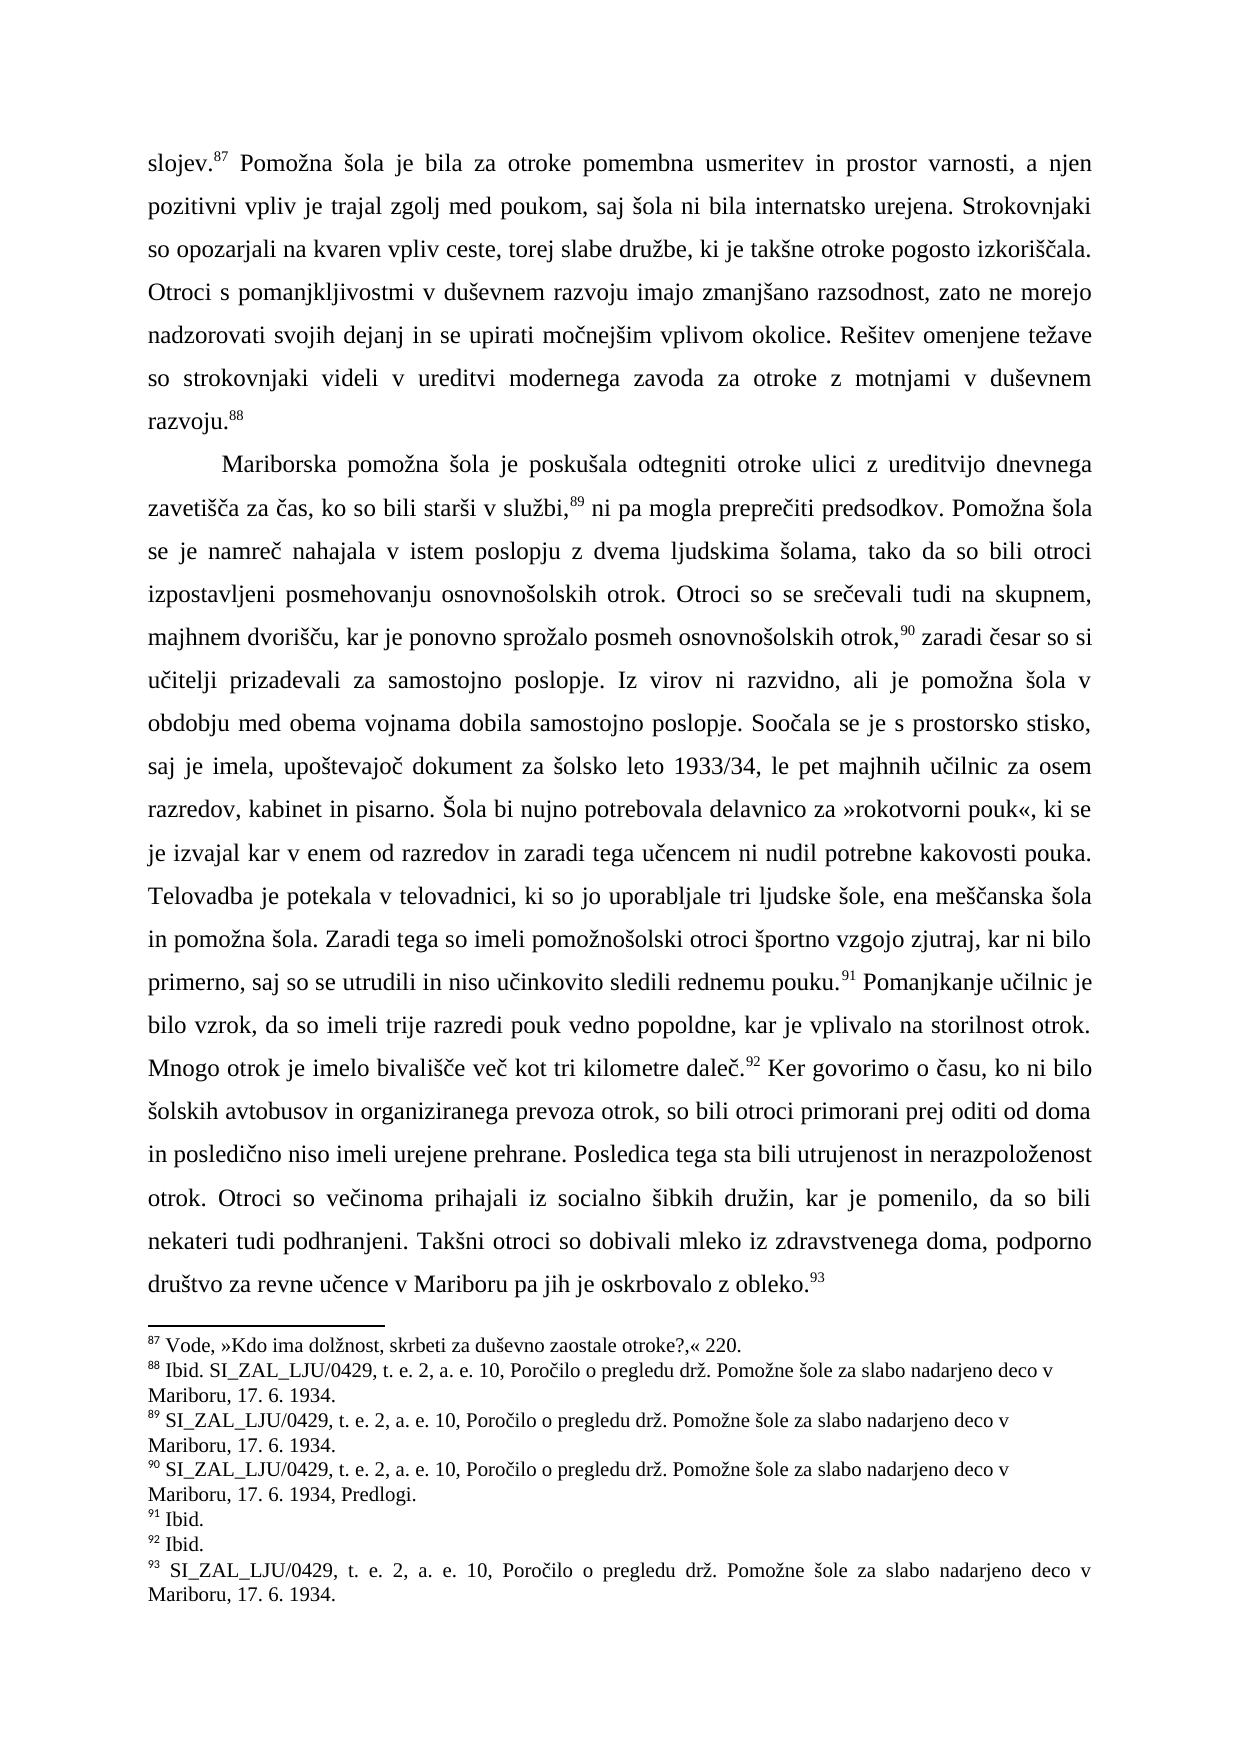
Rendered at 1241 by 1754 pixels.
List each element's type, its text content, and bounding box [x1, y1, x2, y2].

text Mariborska pomožna šola je poskušala odtegniti otroke ulici z ureditvijo dnevnega zavetišča za čas, ko so bili starši v službi, ni pa mogla preprečiti predsodkov. Pomožna šola se je namreč nahajala v istem poslopju z dvema ljudskima šolama, tako da so bili otroci izpostavljeni posmehovanju osnovnošolskih otrok. Otroci so se srečevali tudi na skupnem, majhnem dvorišču, kar je ponovno sprožalo posmeh osnovnošolskih otrok, zaradi česar so si učitelji prizadevali za samostojno poslopje. Iz virov ni razvidno, ali je pomožna šola v obdobju med obema vojnama dobila samostojno poslopje. Soočala se je s prostorsko stisko, saj je imela, upoštevajoč dokument za šolsko leto 1933/34, le pet majhnih učilnic za osem razredov, kabinet in pisarno. Šola bi nujno potrebovala delavnico za »rokotvorni pouk«, ki se je izvajal kar v enem od razredov in zaradi tega učencem ni nudil potrebne kakovosti pouka. Telovadba je potekala v telovadnici, ki so jo uporabljale tri ljudske šole, ena meščanska šola in pomožna šola. Zaradi tega so imeli pomožnošolski otroci športno vzgojo zjutraj, kar ni bilo primerno, saj so se utrudili in niso učinkovito sledili rednemu pouku. Pomanjkanje učilnic je bilo vzrok, da so imeli trije razredi pouk vedno popoldne, kar je vplivalo na storilnost otrok. Mnogo otrok je imelo bivališče več kot tri kilometre daleč. Ker govorimo o času, ko ni bilo šolskih avtobusov in organiziranega prevoza otrok, so bili otroci primorani prej oditi od doma in posledično niso imeli urejene prehrane. Posledica tega sta bili utrujenost in nerazpoloženost otrok. Otroci so večinoma prihajali iz socialno šibkih družin, kar je pomenilo, da so bili nekateri tudi podhranjeni. Takšni otroci so dobivali mleko iz zdravstvenega doma, podporno društvo za revne učence v Mariboru pa jih je oskrbovalo z obleko. [148, 449, 1093, 1298]
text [148, 148, 1093, 435]
